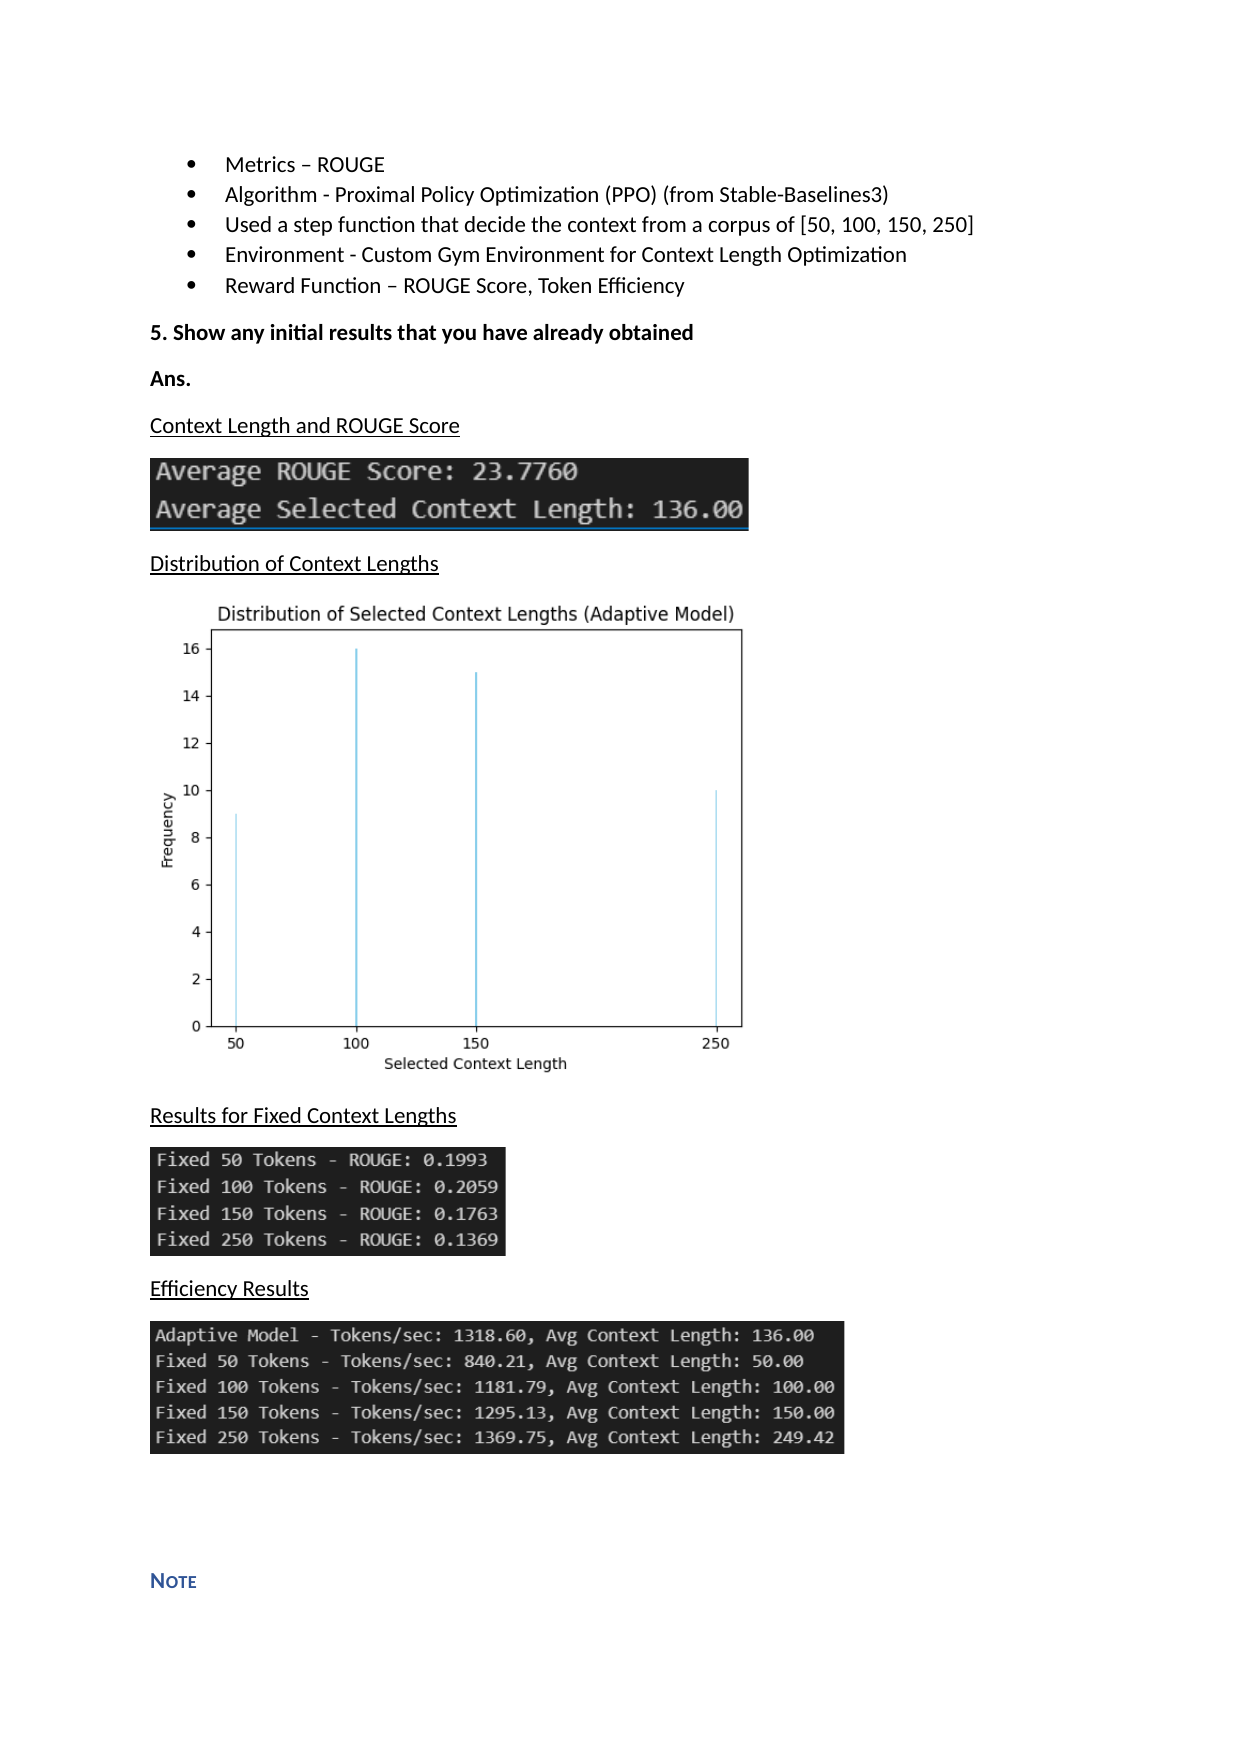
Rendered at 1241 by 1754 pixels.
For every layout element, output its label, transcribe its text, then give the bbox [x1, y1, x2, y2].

text Results for Fixed Context Lengths [150, 1101, 1090, 1129]
list Used a step function that decide the context from a corpus of [50, 100, 150, 250] [187, 210, 1090, 238]
text Context Length and ROUGE Score [150, 411, 1090, 439]
picture [150, 1147, 506, 1256]
list Metrics – ROUGE [187, 150, 1090, 178]
list Environment - Custom Gym Environment for Context Length Optimization [187, 241, 1090, 269]
list Reward Function – ROUGE Score, Token Efficiency [187, 271, 1090, 299]
list Algorithm - Proximal Policy Optimization (PPO) (from Stable-Baselines3) [187, 180, 1090, 208]
text Distribution of Context Lengths [150, 549, 1090, 577]
text 5. Show any initial results that you have already obtained [150, 318, 1090, 346]
text Note [150, 1566, 1090, 1594]
picture [150, 458, 749, 531]
text Ans. [150, 364, 1090, 393]
text Efficiency Results [150, 1274, 1090, 1302]
picture [150, 596, 752, 1083]
picture [150, 1321, 845, 1454]
